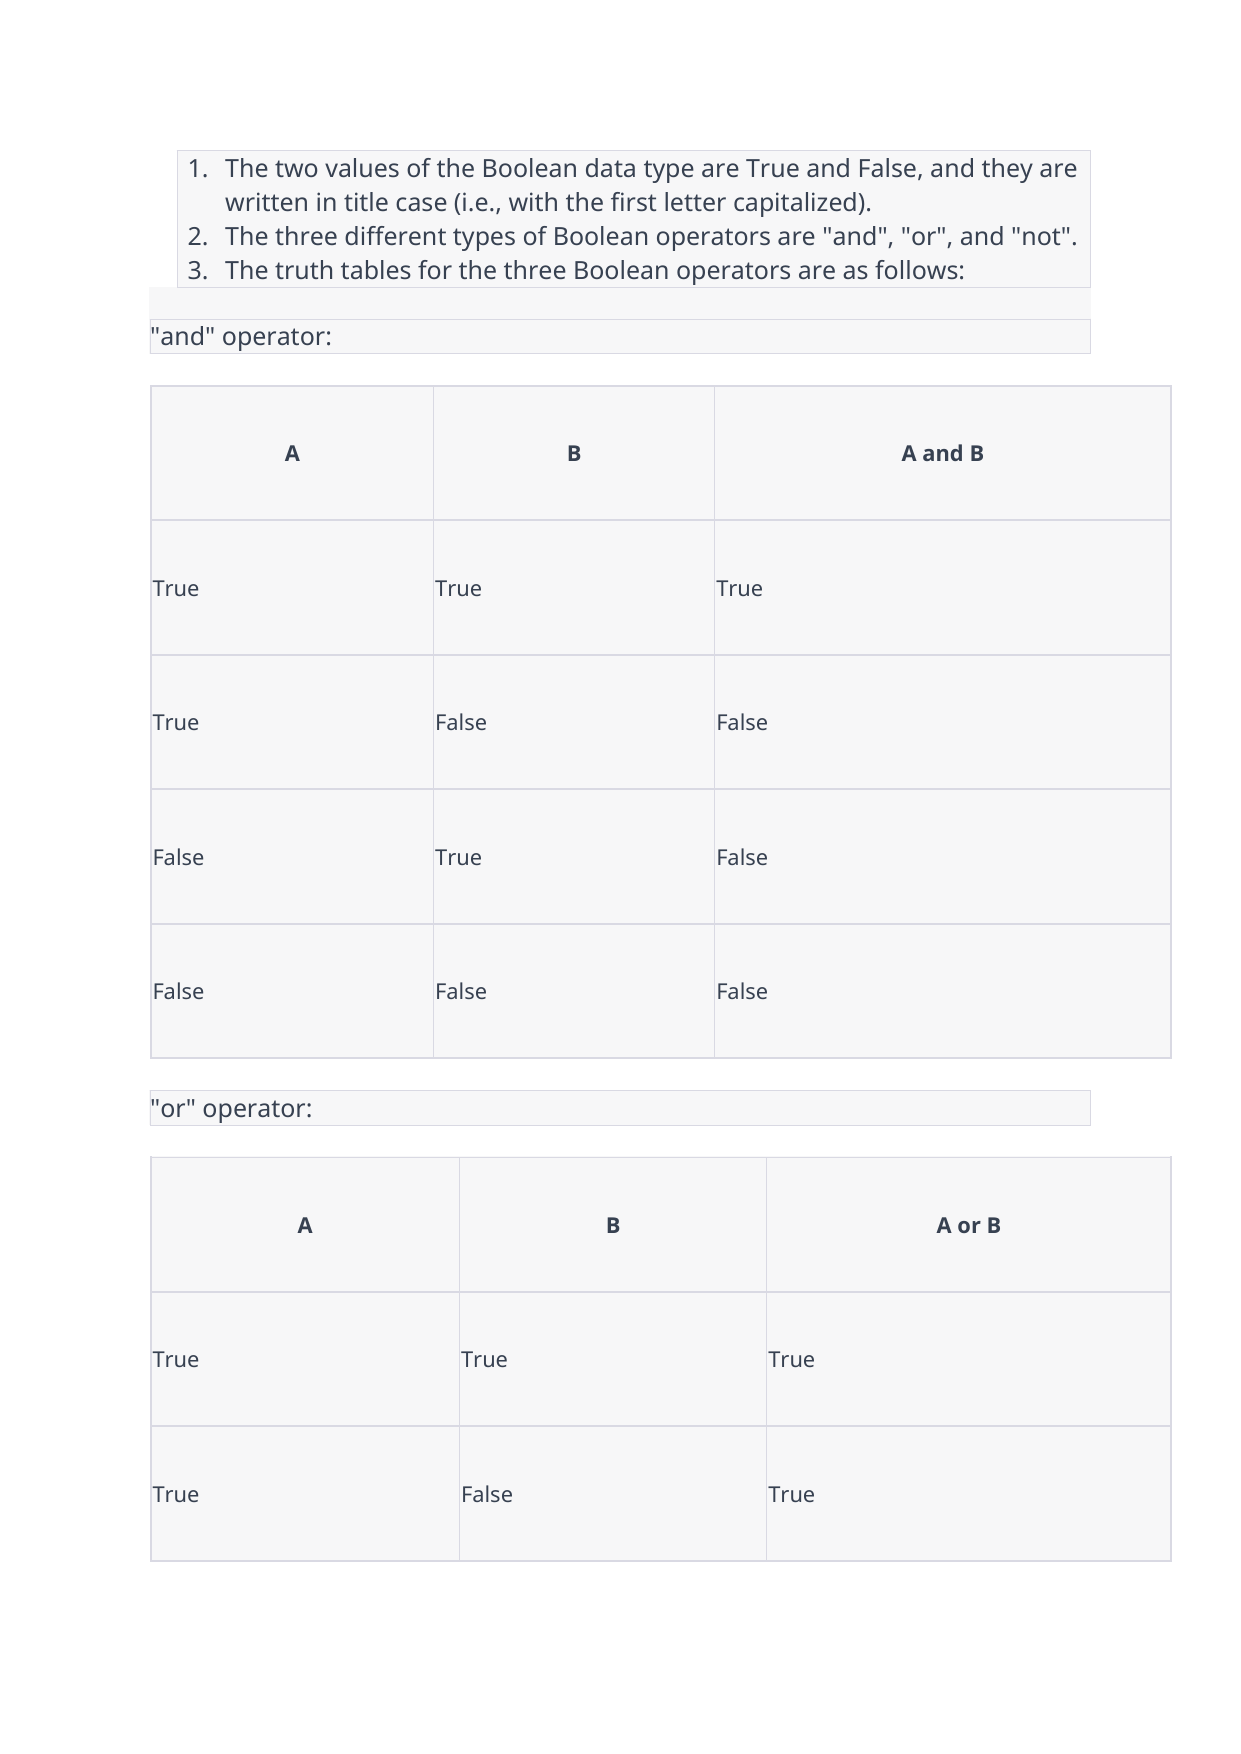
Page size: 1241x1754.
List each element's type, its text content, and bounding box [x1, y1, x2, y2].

list The two values of the Boolean data type are True and False, and they are written in title case (i.e., with the first letter capitalized). [178, 151, 1090, 218]
table_cell False [460, 1427, 766, 1560]
table_cell False [434, 925, 714, 1057]
table_cell False [715, 790, 1170, 923]
list The truth tables for the three Boolean operators are as follows: [178, 252, 1090, 287]
table_cell True [434, 521, 714, 654]
table_cell True [767, 1293, 1170, 1425]
table_cell False [715, 925, 1170, 1057]
table_header A [152, 387, 433, 519]
text "or" operator: [151, 1091, 1090, 1125]
table_cell False [152, 790, 433, 923]
table_cell True [715, 521, 1170, 654]
table_cell True [767, 1427, 1170, 1560]
table_cell False [715, 656, 1170, 788]
table_cell False [152, 925, 433, 1057]
table_cell True [434, 790, 714, 923]
text "and" operator: [151, 320, 1090, 353]
table_cell True [152, 521, 433, 654]
table_cell True [460, 1293, 766, 1425]
table_cell False [434, 656, 714, 788]
table_cell True [152, 656, 433, 788]
table_header A or B [767, 1158, 1170, 1291]
table_header A [152, 1158, 459, 1291]
table_header B [460, 1158, 766, 1291]
table_header A and B [715, 387, 1170, 519]
table_header B [434, 387, 714, 519]
list The three different types of Boolean operators are "and", "or", and "not". [178, 218, 1090, 252]
table_cell True [152, 1293, 459, 1425]
table_cell True [152, 1427, 459, 1560]
